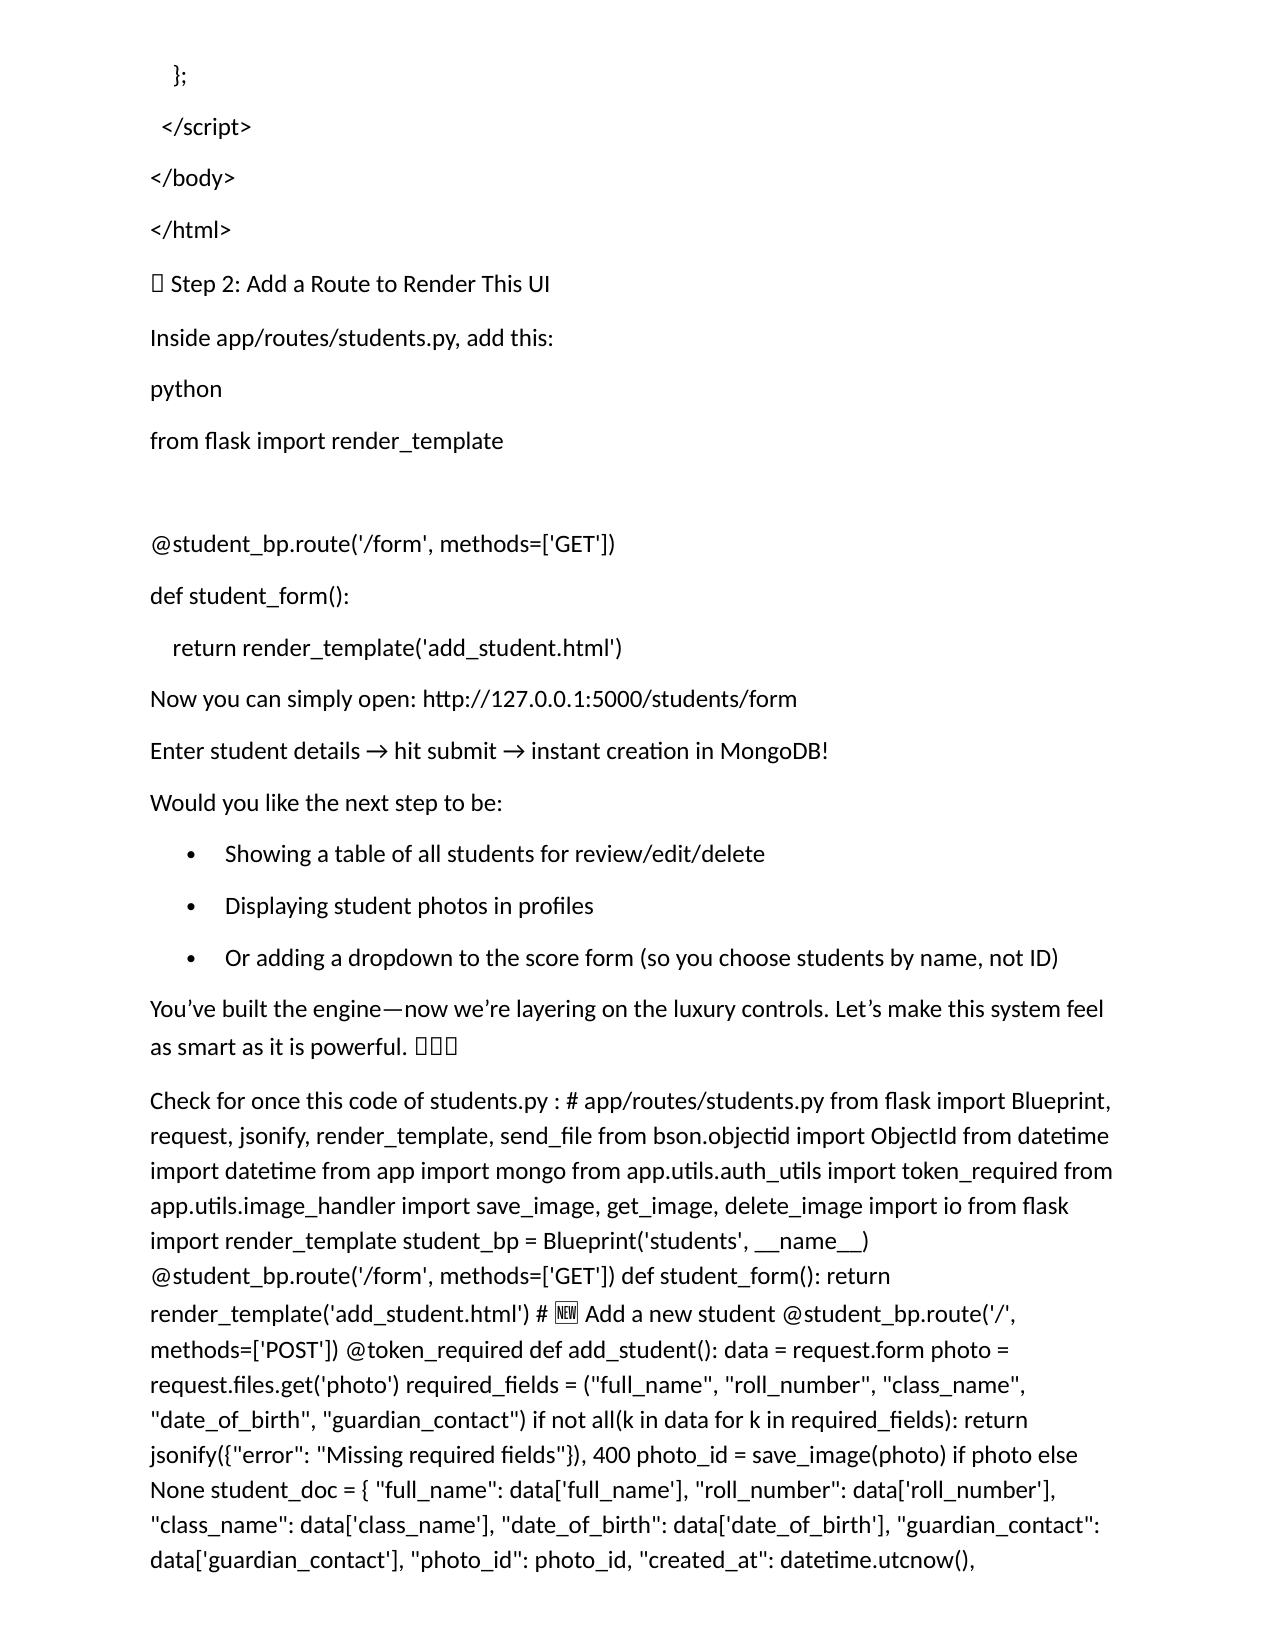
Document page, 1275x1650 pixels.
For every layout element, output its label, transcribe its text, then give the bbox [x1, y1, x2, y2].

text Now you can simply open: http://127.0.0.1:5000/students/form [150, 683, 1125, 714]
list Showing a table of all students for review/edit/delete [187, 838, 1125, 869]
text </script> [150, 111, 1125, 141]
text python [150, 373, 1125, 404]
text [150, 1085, 1125, 1574]
text </body> [150, 162, 1125, 193]
text @student_bp.route('/form', methods=['GET']) [150, 528, 1125, 559]
text from flask import render_template [150, 425, 1125, 456]
text 🧭 Step 2: Add a Route to Render This UI [150, 266, 1125, 300]
text Enter student details → hit submit → instant creation in MongoDB! [150, 735, 1125, 766]
text </html> [150, 214, 1125, 245]
text Inside app/routes/students.py, add this: [150, 322, 1125, 352]
text }; [150, 59, 1125, 90]
list Or adding a dropdown to the score form (so you choose students by name, not ID) [187, 942, 1125, 972]
list Displaying student photos in profiles [187, 890, 1125, 921]
text return render_template('add_student.html') [150, 632, 1125, 662]
text Would you like the next step to be: [150, 787, 1125, 817]
text You’ve built the engine—now we’re layering on the luxury controls. Let’s make this system feel as smart as it is powerful. 🚗💡📘 [150, 993, 1125, 1063]
text def student_form(): [150, 580, 1125, 611]
